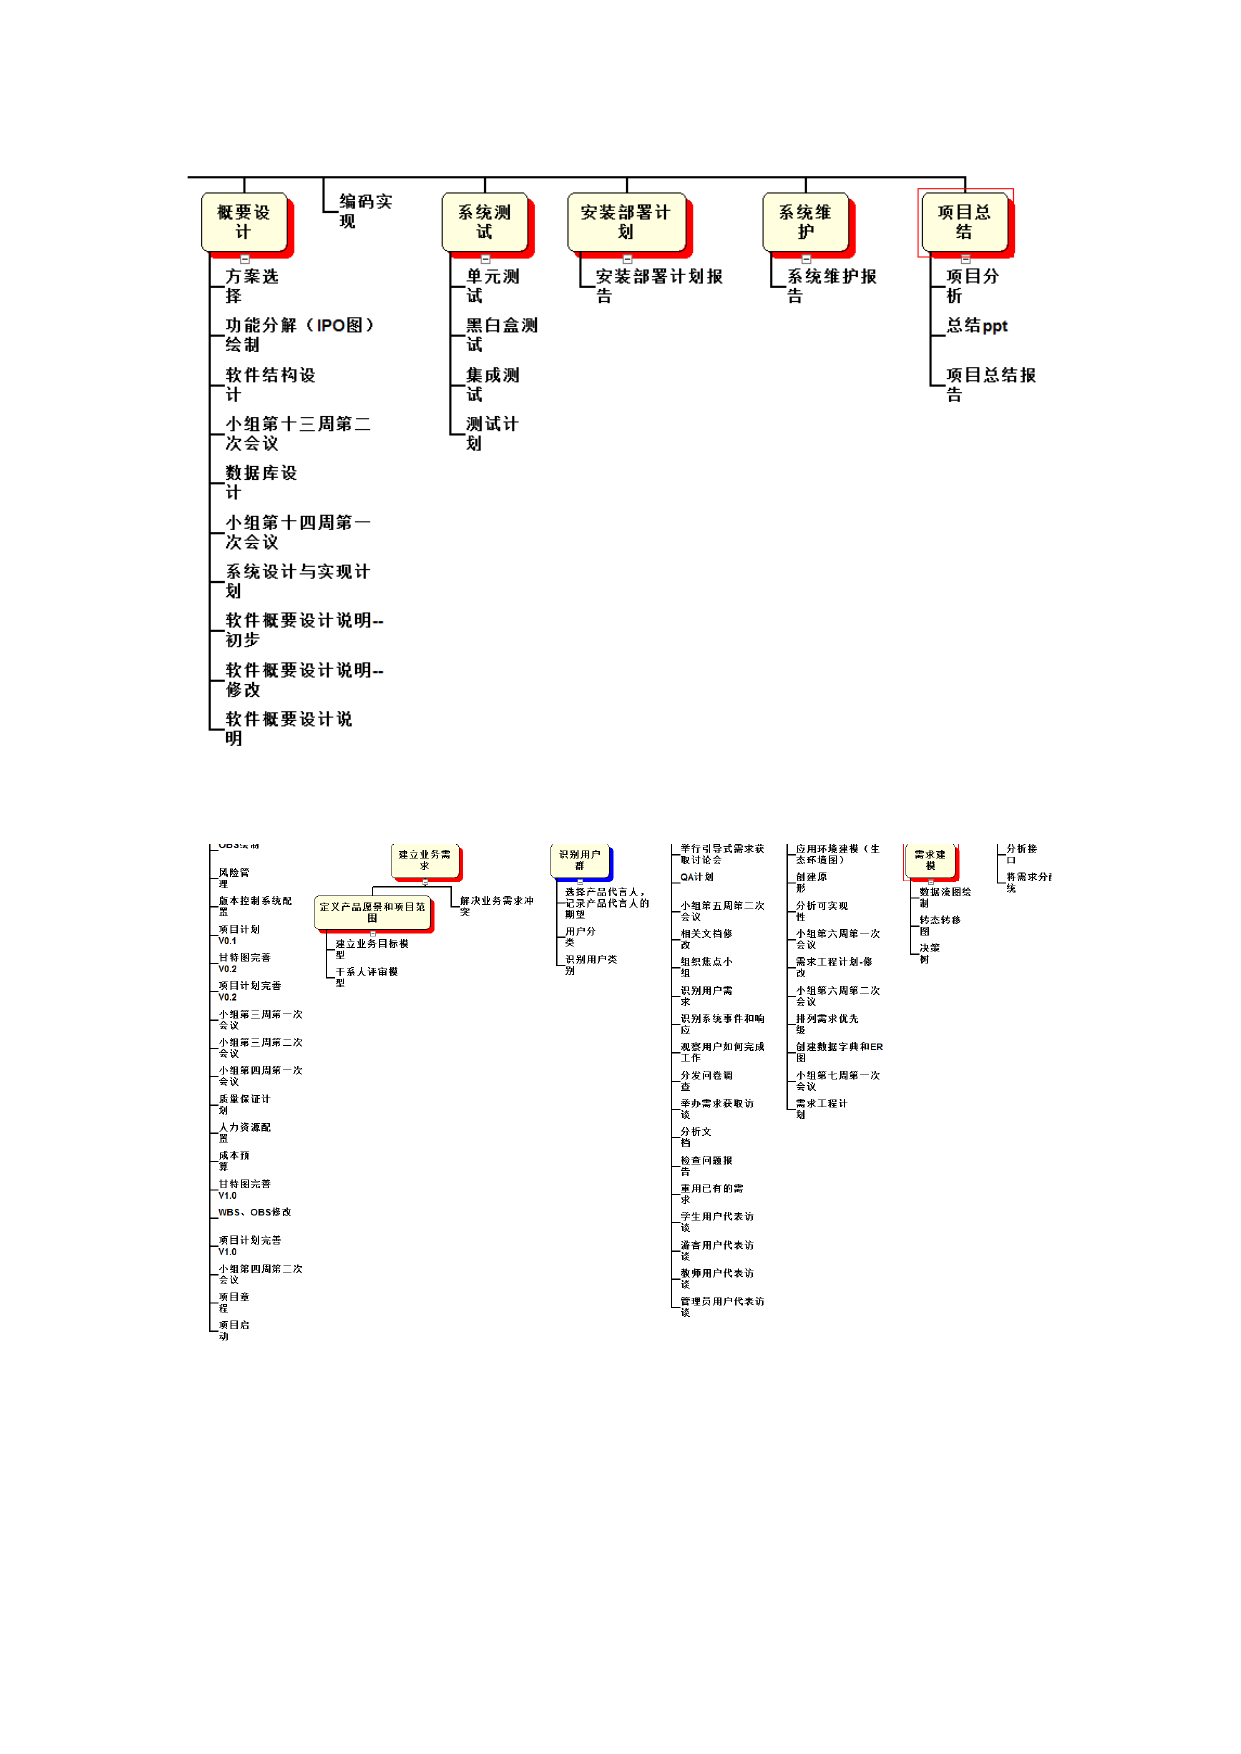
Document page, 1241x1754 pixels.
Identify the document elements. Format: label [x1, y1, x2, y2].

picture [187, 162, 1052, 823]
picture [187, 844, 1052, 1352]
